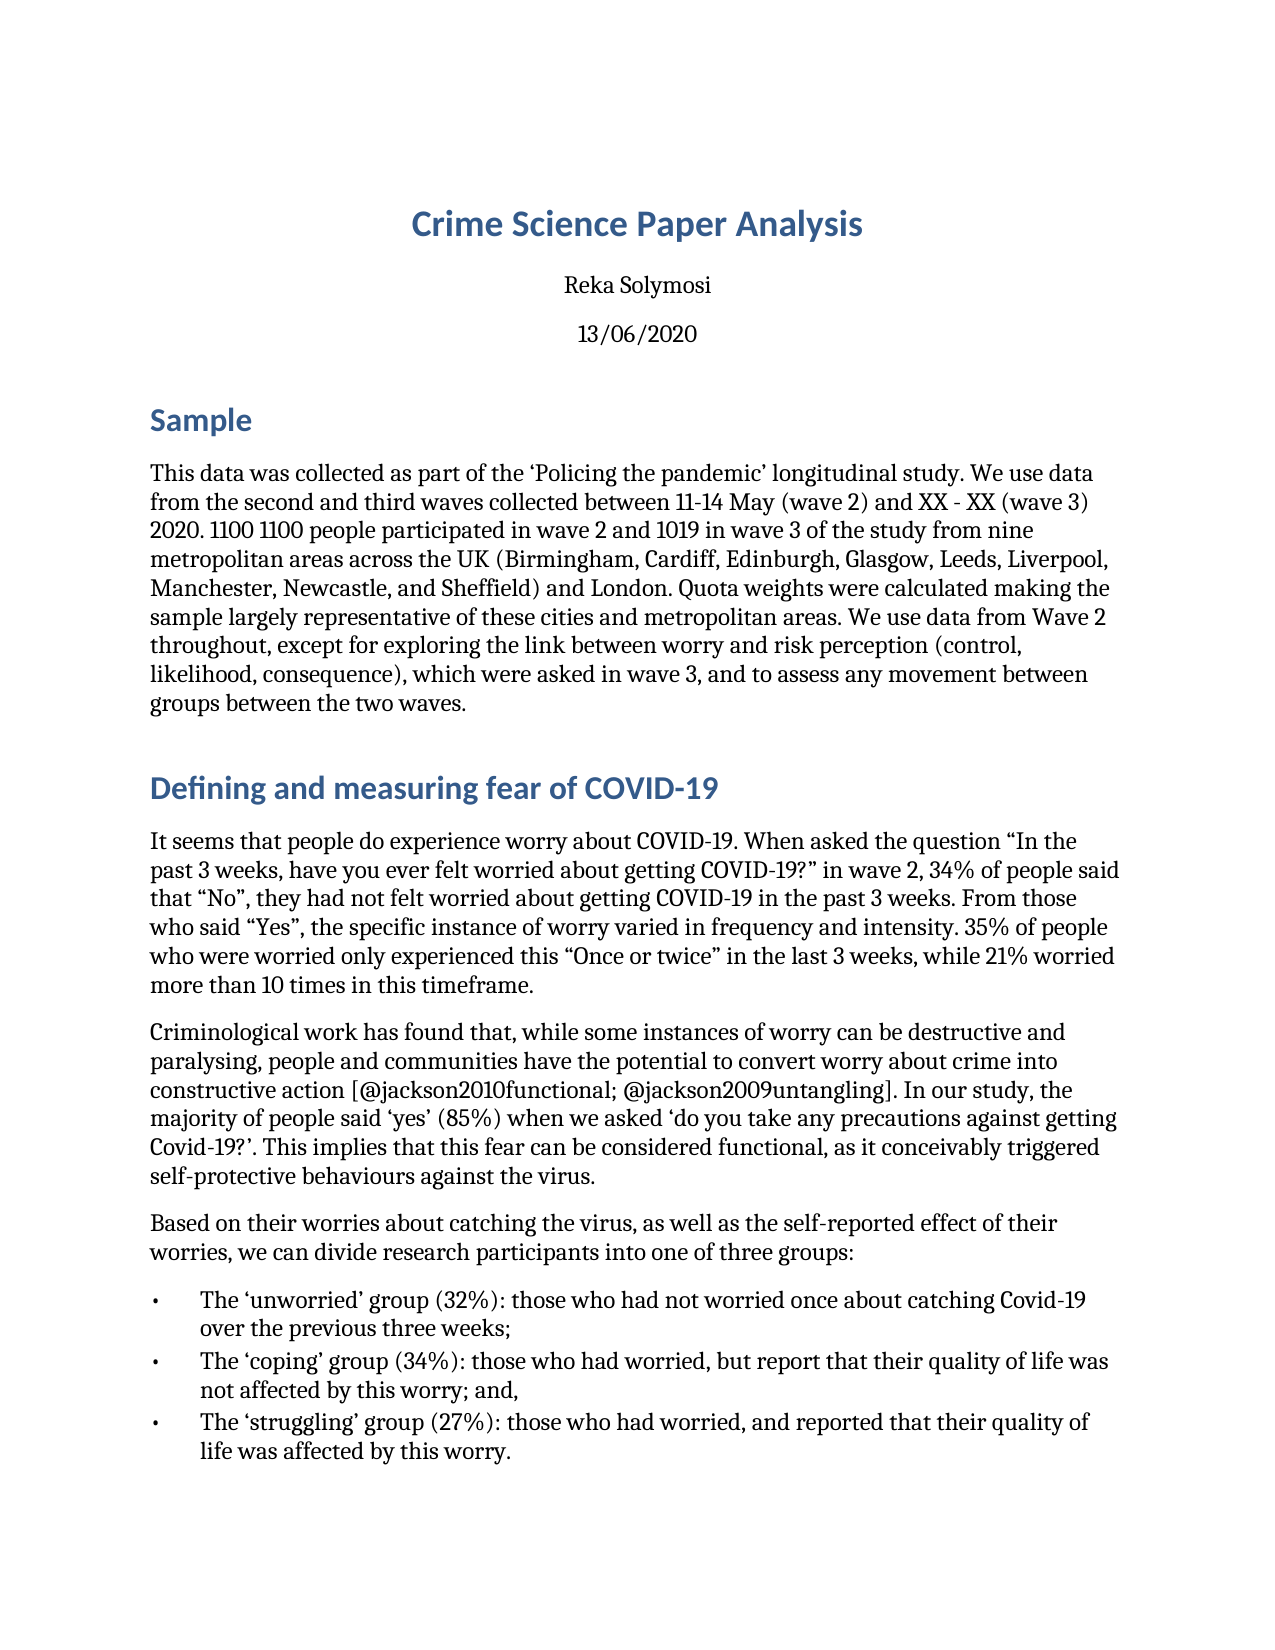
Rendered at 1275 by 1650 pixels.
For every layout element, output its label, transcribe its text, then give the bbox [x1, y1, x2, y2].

subtitle Defining and measuring fear of COVID-19 [150, 767, 1125, 808]
list The ‘struggling’ group (27%): those who had worried, and reported that their quality of life was affected by this worry. [150, 1408, 1125, 1466]
list The ‘unworried’ group (32%): those who had not worried once about catching Covid-19 over the previous three weeks; [150, 1286, 1125, 1343]
text This data was collected as part of the ‘Policing the pandemic’ longitudinal study. We use data from the second and third waves collected between 11-14 May (wave 2) and XX - XX (wave 3) 2020. 1100 1100 people participated in wave 2 and 1019 in wave 3 of the study from nine metropolitan areas across the UK (Birmingham, Cardiff, Edinburgh, Glasgow, Leeds, Liverpool, Manchester, Newcastle, and Sheffield) and London. Quota weights were calculated making the sample largely representative of these cities and metropolitan areas. We use data from Wave 2 throughout, except for exploring the link between worry and risk perception (control, likelihood, consequence), which were asked in wave 3, and to assess any movement between groups between the two waves. [150, 459, 1125, 717]
text Criminological work has found that, while some instances of worry can be destructive and paralysing, people and communities have the potential to convert worry about crime into constructive action [@jackson2010functional; @jackson2009untangling]. In our study, the majority of people said ‘yes’ (85%) when we asked ‘do you take any precautions against getting Covid-19?’. This implies that this fear can be considered functional, as it conceivably triggered self-protective behaviours against the virus. [150, 1018, 1125, 1191]
text It seems that people do experience worry about COVID-19. When asked the question “In the past 3 weeks, have you ever felt worried about getting COVID-19?” in wave 2, 34% of people said that “No”, they had not felt worried about getting COVID-19 in the past 3 weeks. From those who said “Yes”, the specific instance of worry varied in frequency and intensity. 35% of people who were worried only experienced this “Once or twice” in the last 3 weeks, while 21% worried more than 10 times in this timeframe. [150, 827, 1125, 999]
subtitle Sample [150, 399, 1125, 440]
text Based on their worries about catching the virus, as well as the self-reported effect of their worries, we can divide research participants into one of three groups: [150, 1209, 1125, 1267]
text 13/06/2020 [150, 320, 1125, 349]
title Crime Science Paper Analysis [150, 200, 1125, 246]
list The ‘coping’ group (34%): those who had worried, but report that their quality of life was not affected by this worry; and, [150, 1347, 1125, 1404]
text Reka Solymosi [150, 271, 1125, 299]
